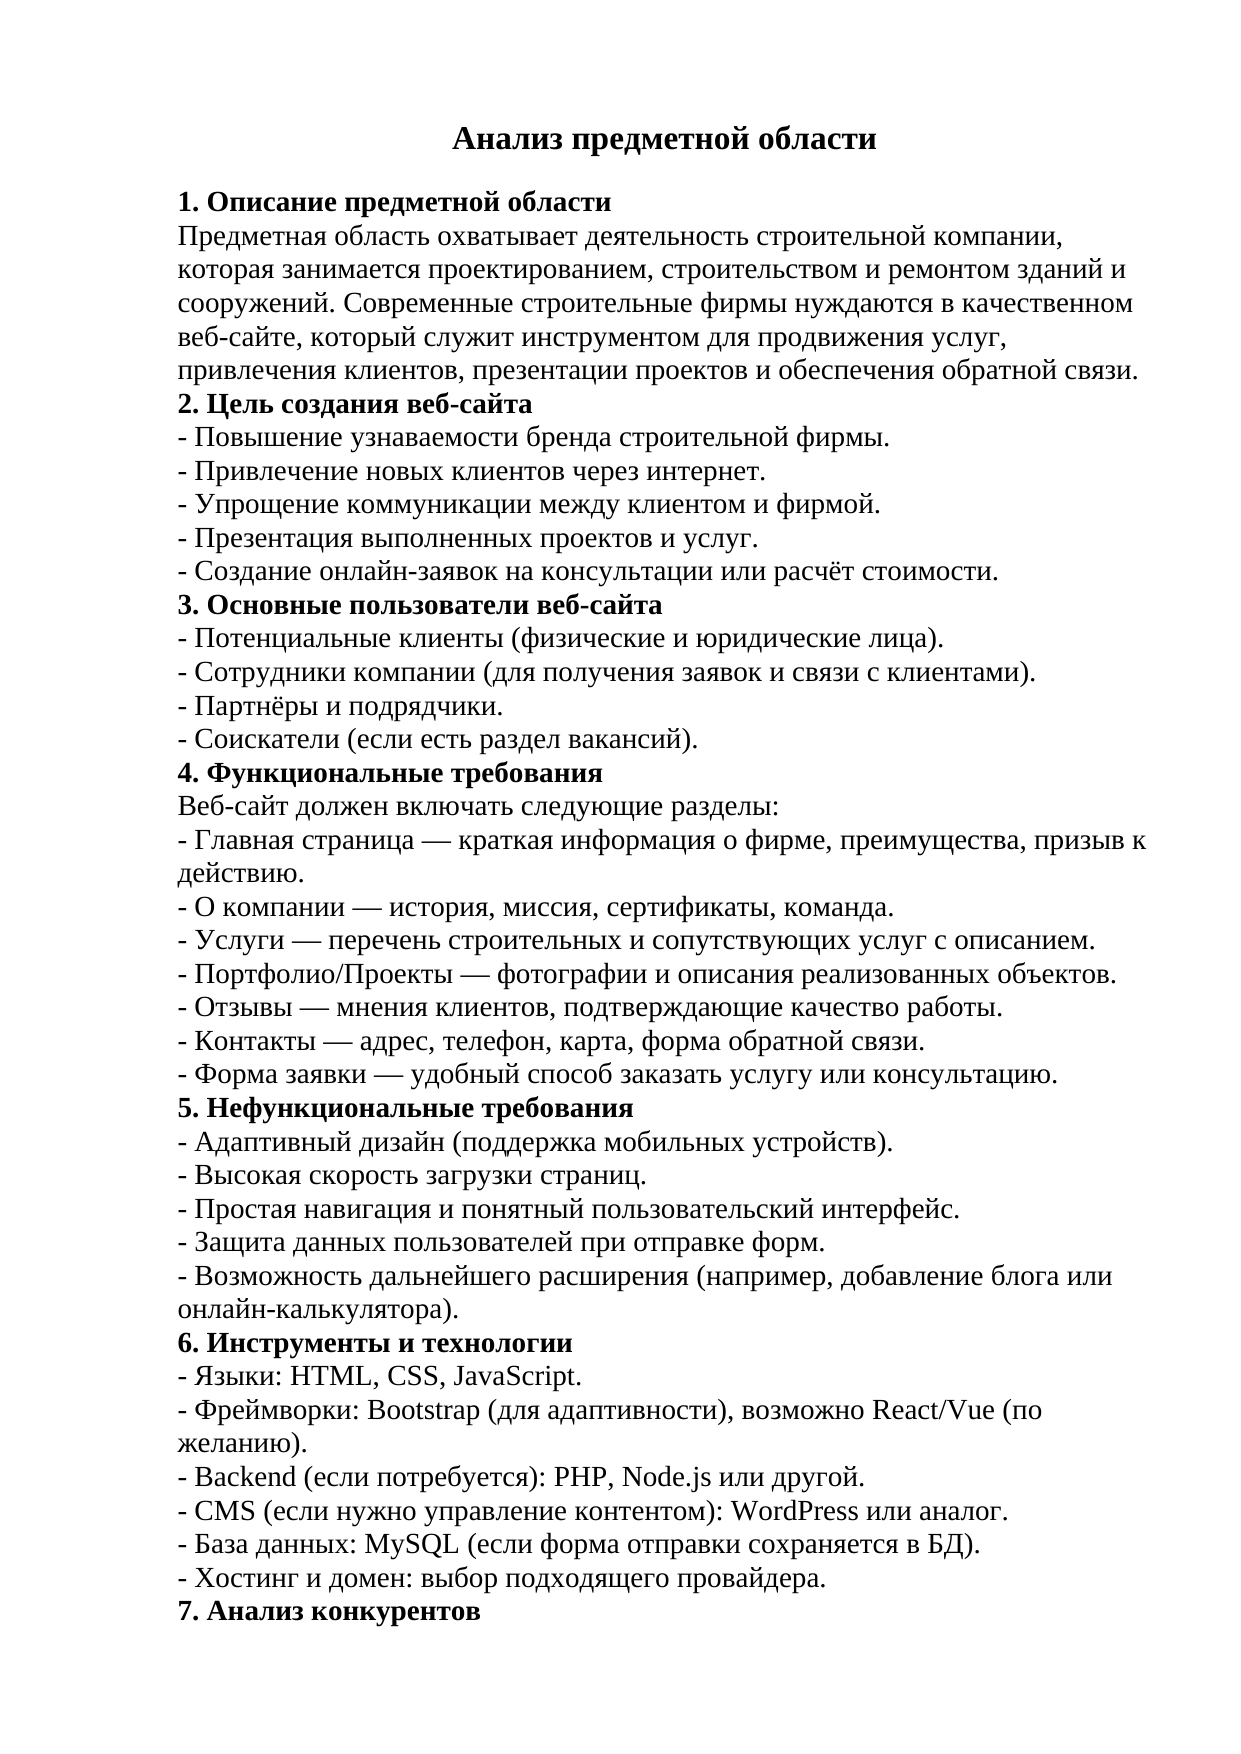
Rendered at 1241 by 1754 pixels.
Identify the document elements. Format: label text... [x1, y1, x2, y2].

text Анализ предметной области [177, 118, 1152, 184]
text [177, 184, 1152, 1627]
